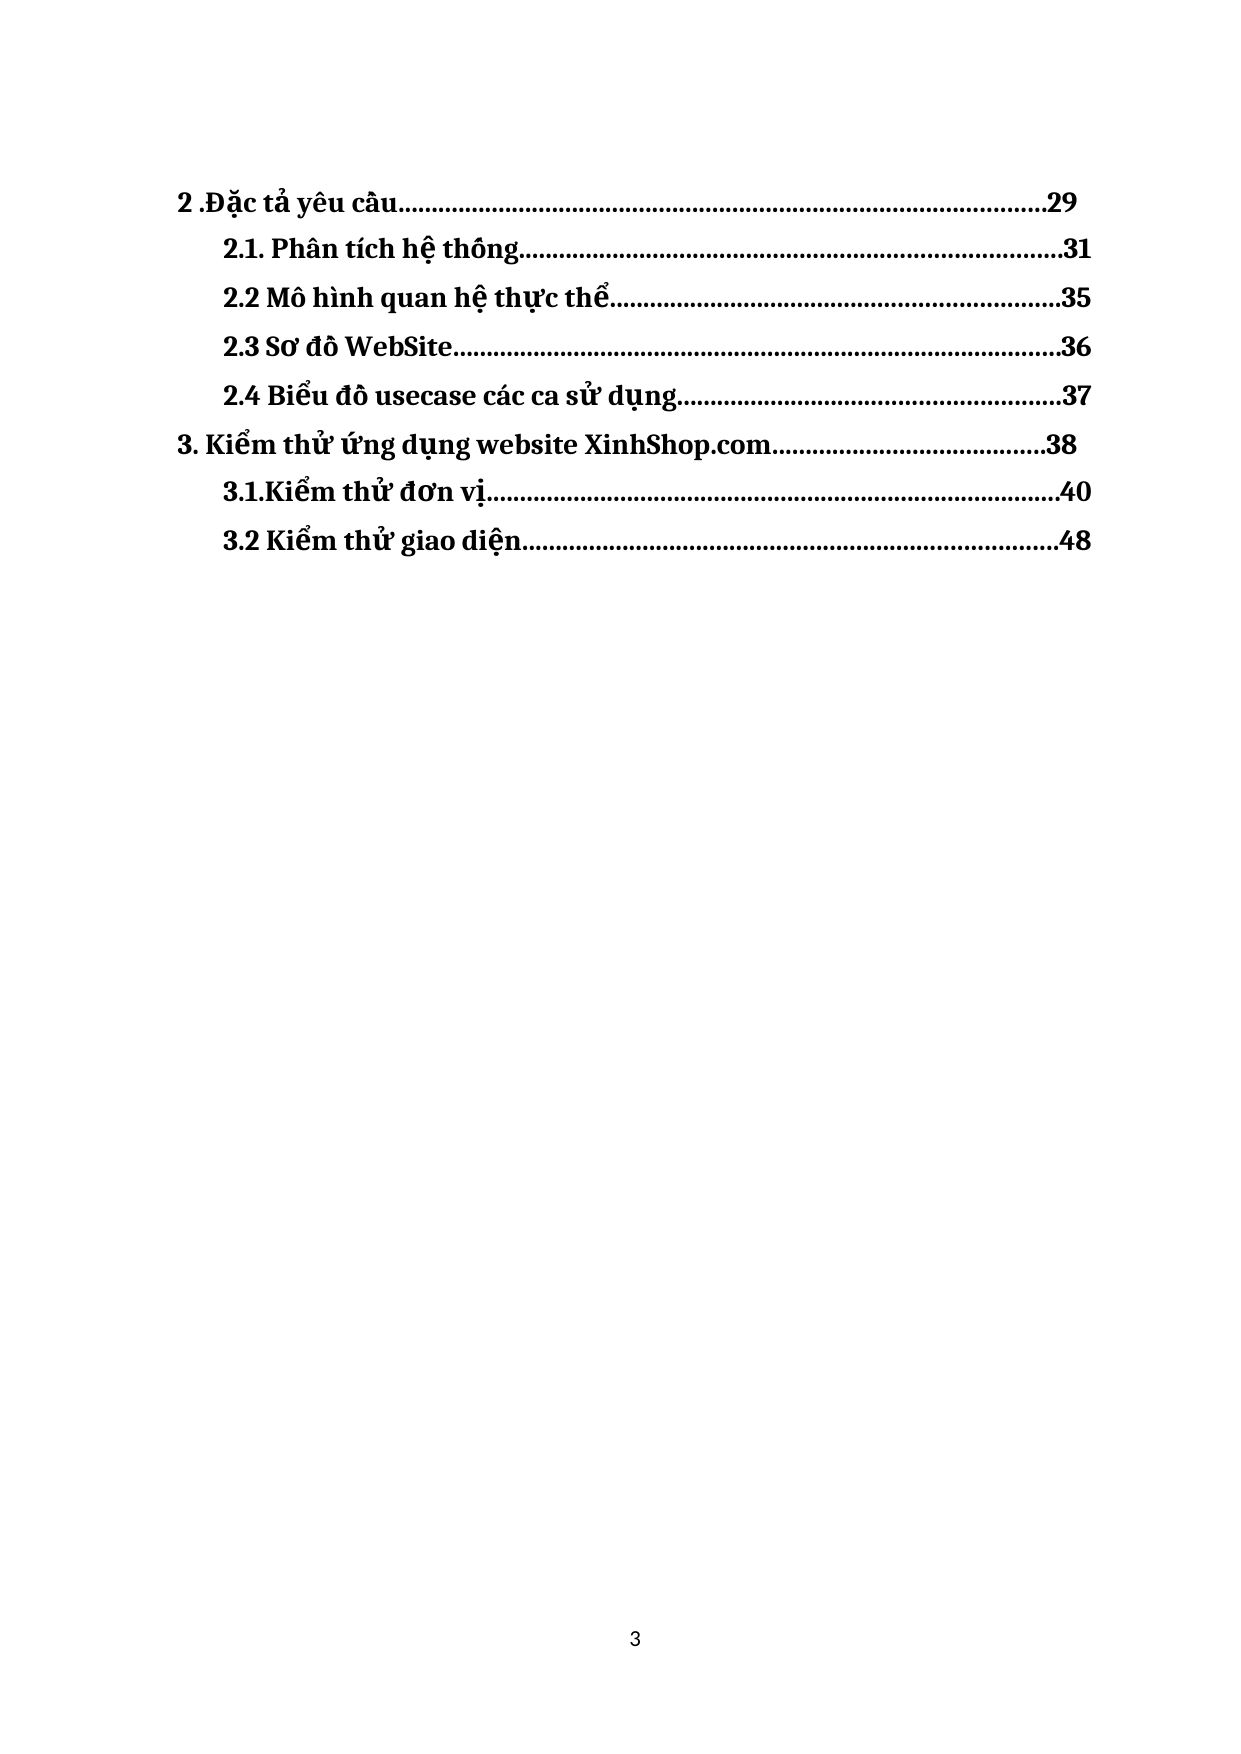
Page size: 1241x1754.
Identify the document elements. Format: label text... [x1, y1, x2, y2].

text 2 .Đặc tả yêu cầu. 29 [177, 186, 1095, 219]
text 2.2 Mô hình quan hệ thực thể 35 [223, 281, 1092, 315]
text 2.4 Biểu đồ usecase các ca sử dụng 37 [223, 379, 1092, 413]
text 3.1.Kiểm thử đơn vị 40 [223, 475, 1092, 508]
text 2.3 Sơ đồ WebSite 36 [223, 330, 1092, 364]
text 3. Kiểm thử ứng dụng website XinhShop.com 38 [177, 428, 1095, 462]
text 2.1. Phân tích hệ thống 31 [223, 232, 1092, 266]
text 3.2 Kiểm thử giao diện 48 [223, 524, 1092, 557]
